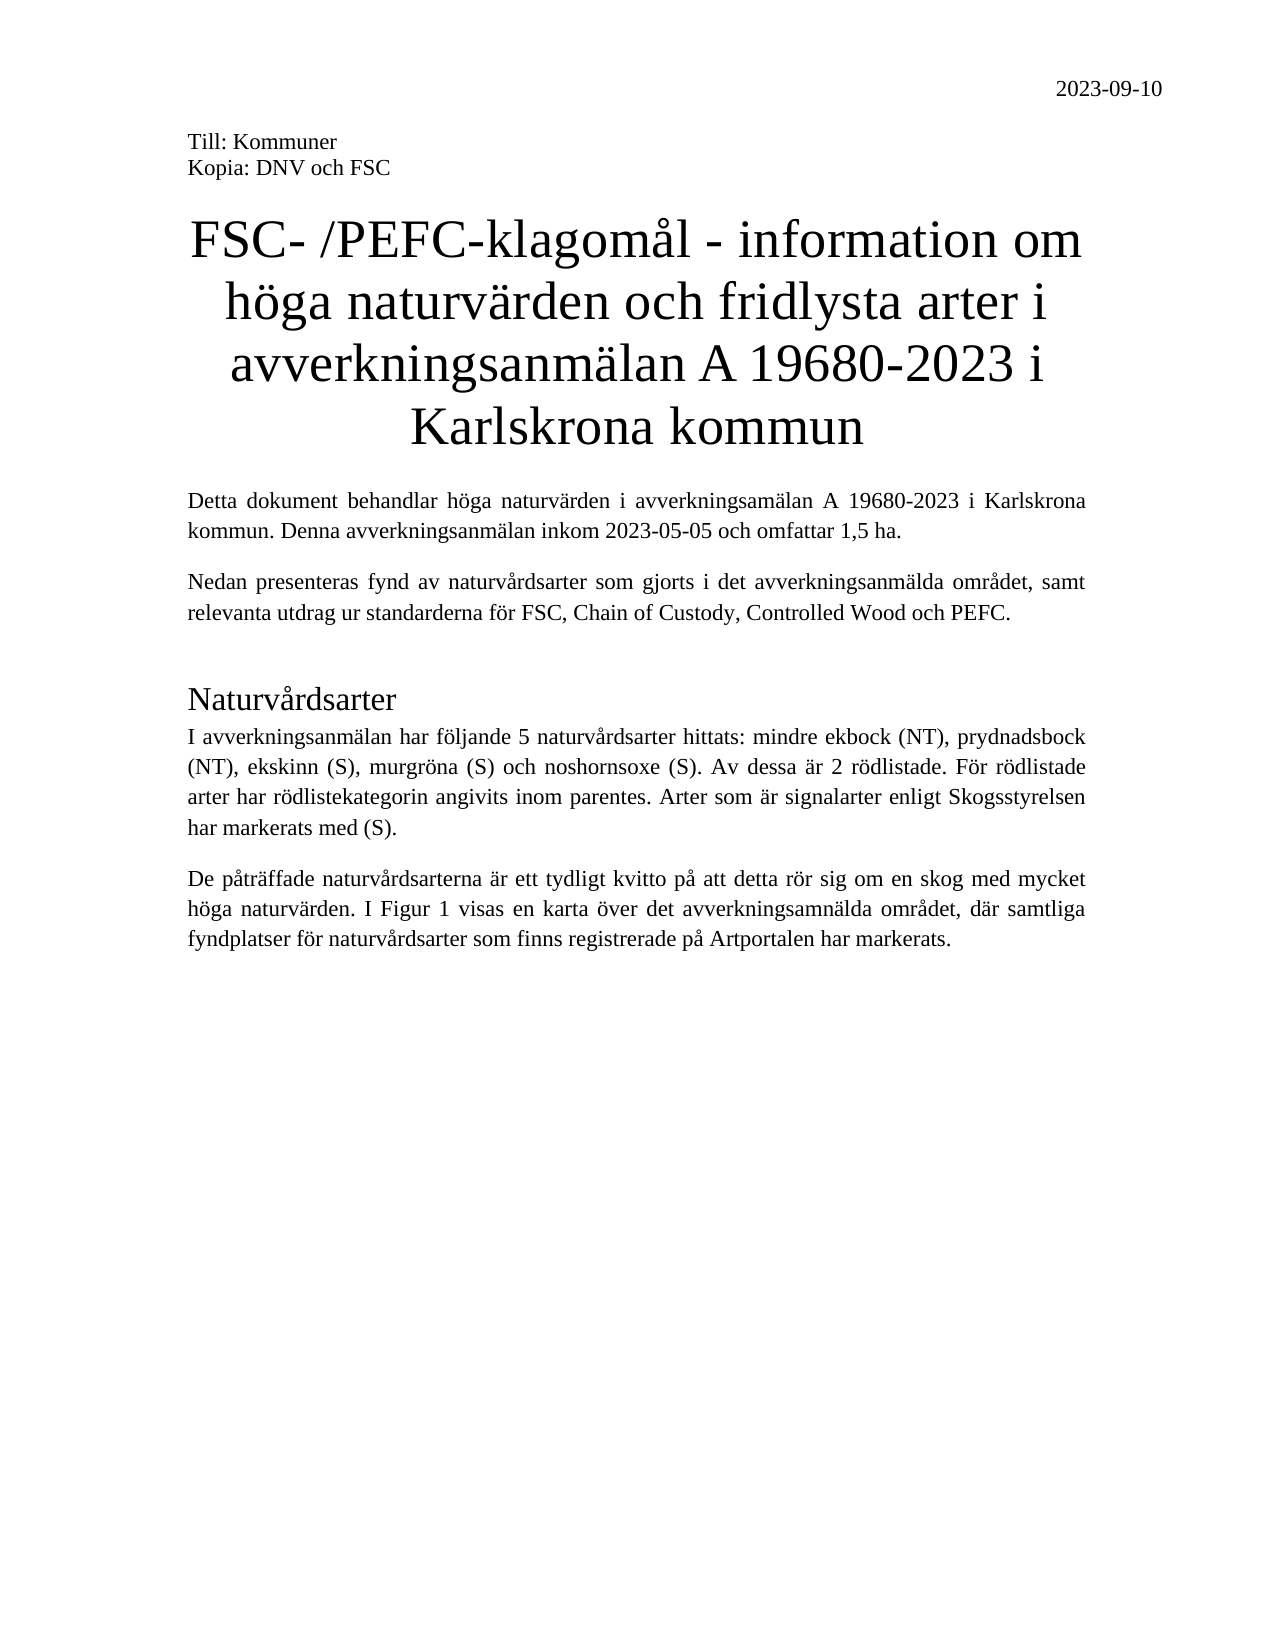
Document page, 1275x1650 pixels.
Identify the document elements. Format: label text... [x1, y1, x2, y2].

title FSC- /PEFC-klagomål - information om höga naturvärden och fridlysta arter i avverkningsanmälan A 19680-2023 i Karlskrona kommun [187, 207, 1087, 456]
text I avverkningsanmälan har följande 5 naturvårdsarter hittats: mindre ekbock (NT), prydnadsbock (NT), ekskinn (S), murgröna (S) och noshornsoxe (S). Av dessa är 2 rödlistade. För rödlistade arter har rödlistekategorin angivits inom parentes. Arter som är signalarter enligt Skogsstyrelsen har markerats med (S). [187, 723, 1087, 840]
text Nedan presenteras fynd av naturvårdsarter som gjorts i det avverkningsanmälda området, samt relevanta utdrag ur standarderna för FSC, Chain of Custody, Controlled Wood och PEFC. [187, 568, 1087, 625]
subtitle Naturvårdsarter [187, 679, 1087, 717]
text Detta dokument behandlar höga naturvärden i avverkningsamälan A 19680-2023 i Karlskrona kommun. Denna avverkningsanmälan inkom 2023-05-05 och omfattar 1,5 ha. [187, 487, 1087, 544]
text De påträffade naturvårdsarterna är ett tydligt kvitto på att detta rör sig om en skog med mycket höga naturvärden. I Figur 1 visas en karta över det avverkningsamnälda området, där samtliga fyndplatser för naturvårdsarter som finns registrerade på Artportalen har markerats. [187, 864, 1087, 951]
